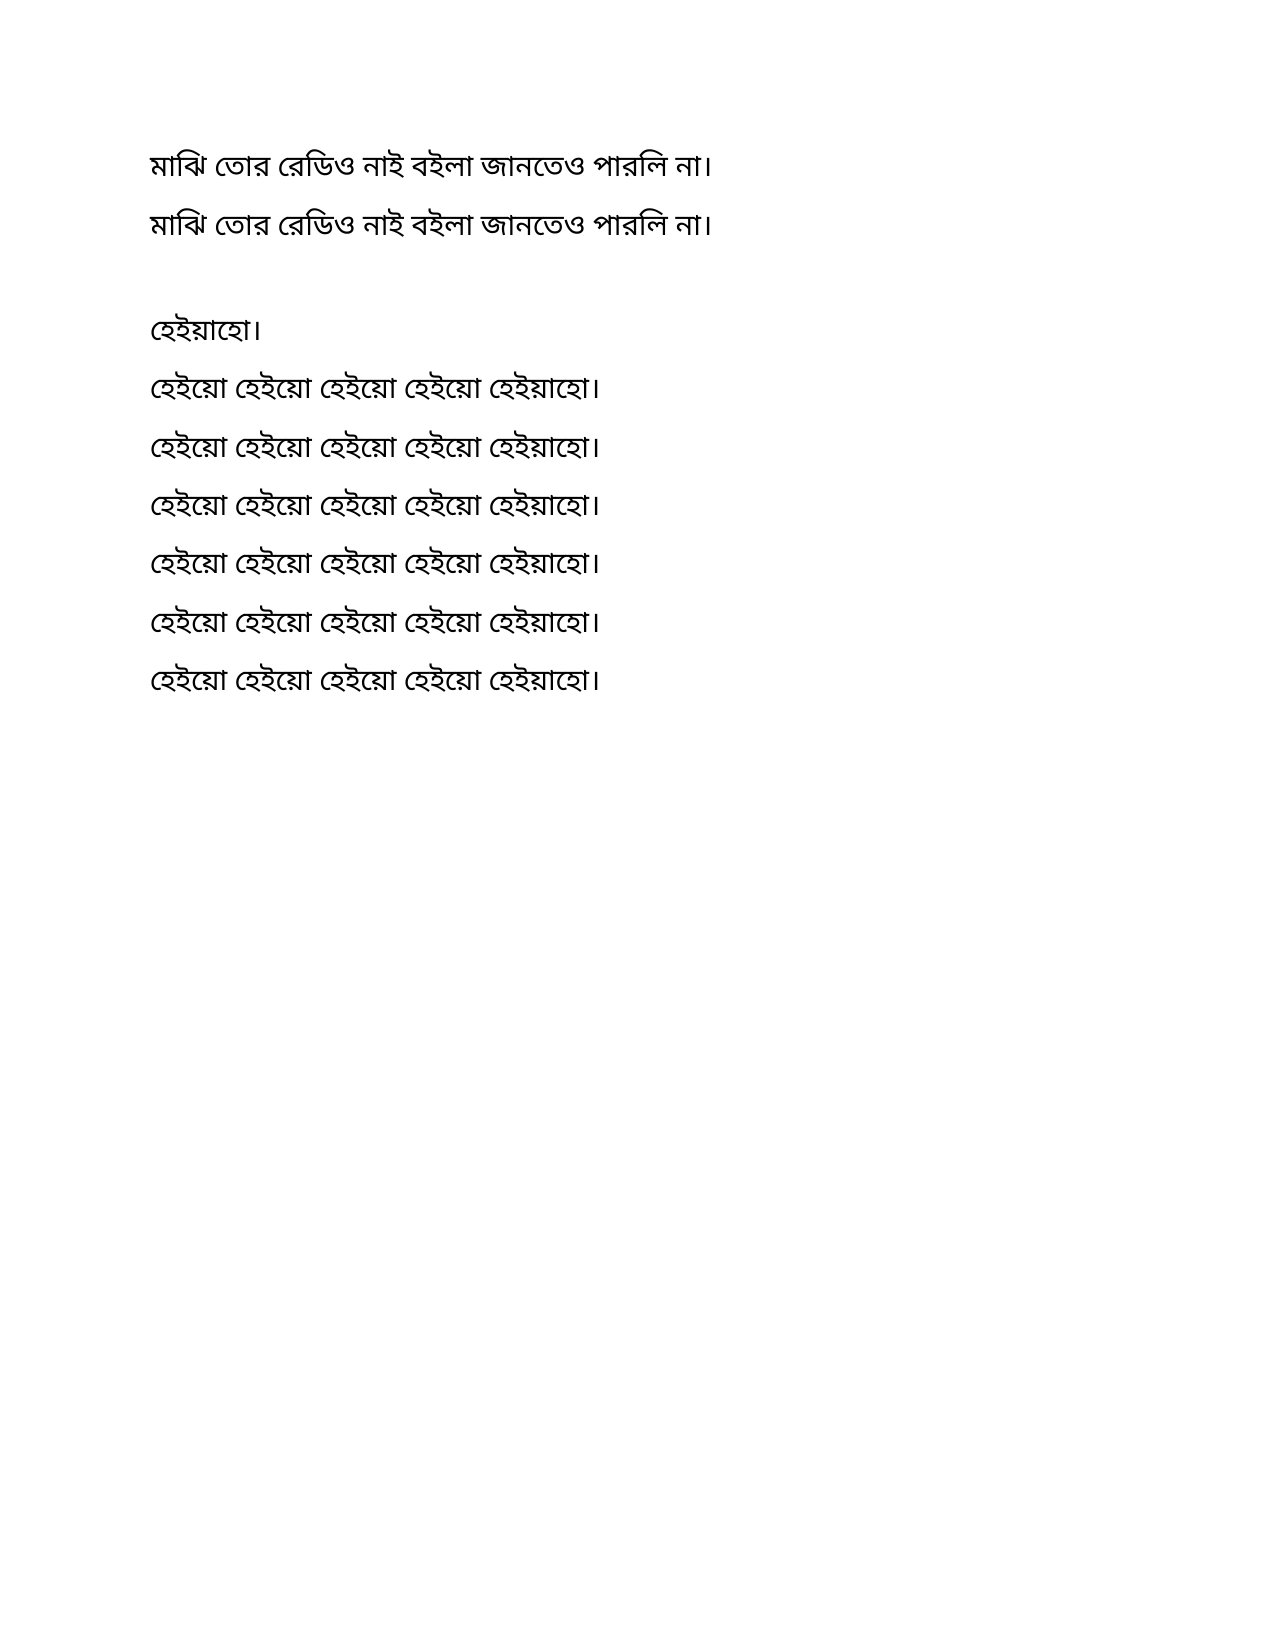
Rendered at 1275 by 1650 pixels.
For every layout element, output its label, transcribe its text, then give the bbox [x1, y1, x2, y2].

text মাঝি তোর রেডিও নাই বইলা জানতেও পারলি না। [150, 150, 1125, 189]
text হেইয়ো হেইয়ো হেইয়ো হেইয়ো হেইয়াহো। [150, 488, 1125, 527]
text হেইয়ো হেইয়ো হেইয়ো হেইয়ো হেইয়াহো। [150, 430, 1125, 469]
text হেইয়ো হেইয়ো হেইয়ো হেইয়ো হেইয়াহো। [150, 605, 1125, 644]
text মাঝি তোর রেডিও নাই বইলা জানতেও পারলি না। [150, 208, 1125, 247]
text হেইয়ো হেইয়ো হেইয়ো হেইয়ো হেইয়াহো। [150, 547, 1125, 586]
text হেইয়ো হেইয়ো হেইয়ো হেইয়ো হেইয়াহো। [150, 372, 1125, 411]
text হেইয়াহো। [150, 313, 1125, 352]
text হেইয়ো হেইয়ো হেইয়ো হেইয়ো হেইয়াহো। [150, 663, 1125, 702]
